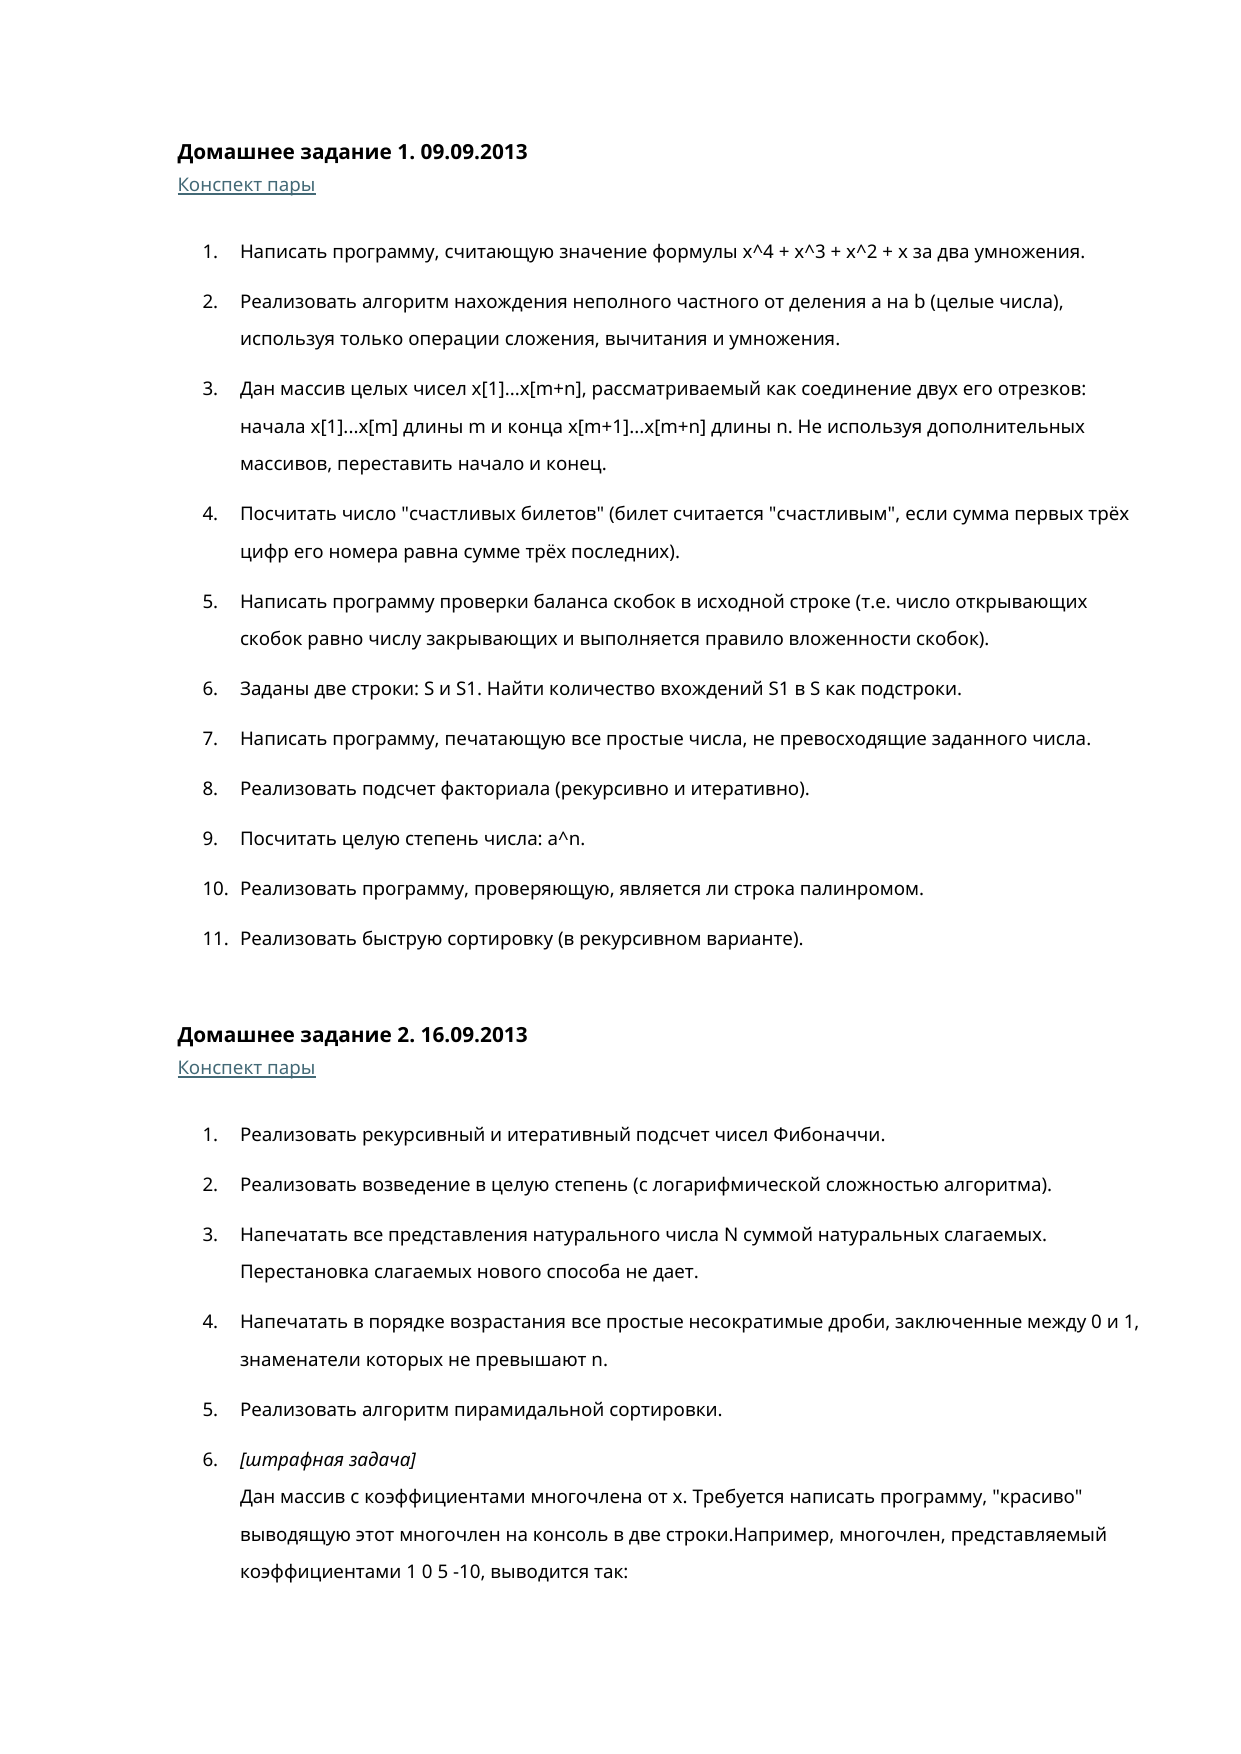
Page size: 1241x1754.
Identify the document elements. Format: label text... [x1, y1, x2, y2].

list Реализовать программу, проверяющую, является ли строка палинромом. [202, 864, 1152, 901]
list Реализовать подсчет факториала (рекурсивно и итеративно). [202, 764, 1152, 801]
list Посчитать число "счастливых билетов" (билет считается "счастливым", если сумма первых трёх цифр его номера равна сумме трёх последних). [202, 489, 1152, 564]
text Домашнее задание 1. 09.09.2013 [177, 137, 1152, 165]
list Написать программу проверки баланса скобок в исходной строке (т.е. число открывающих скобок равно числу закрывающих и выполняется правило вложенности скобок). [202, 576, 1152, 651]
text Конспект пары [177, 1055, 1152, 1080]
list Напечатать в порядке возрастания все простые несократимые дроби, заключенные между 0 и 1, знаменатели которых не превышают n. [202, 1297, 1152, 1372]
list Реализовать быструю сортировку (в рекурсивном варианте). [202, 914, 1152, 951]
list Дан массив целых чисел x[1]...x[m+n], рассматриваемый как соединение двух его отрезков: начала x[1]...x[m] длины m и конца x[m+1]...x[m+n] длины n. Не используя дополнительных массивов, переставить начало и конец. [202, 364, 1152, 476]
list Написать программу, считающую значение формулы x^4 + x^3 + x^2 + x за два умножения. [202, 226, 1152, 264]
list Посчитать целую степень числа: a^n. [202, 814, 1152, 851]
list Реализовать алгоритм пирамидальной сортировки. [202, 1384, 1152, 1422]
list [штрафная задача] Дан массив с коэффициентами многочлена от x. Требуется написать программу, "красиво" выводящую этот многочлен на консоль в две строки.Например, многочлен, представляемый коэффициентами 1 0 5 -10, выводится так: [202, 1434, 1152, 1584]
list Заданы две строки: S и S1. Найти количество вхождений S1 в S как подстроки. [202, 664, 1152, 701]
list Реализовать возведение в целую степень (с логарифмической сложностью алгоритма). [202, 1159, 1152, 1197]
list Реализовать рекурсивный и итеративный подсчет чисел Фибоначчи. [202, 1109, 1152, 1147]
list Напечатать все представления натурального числа N суммой натуральных слагаемых. Перестановка слагаемых нового способа не дает. [202, 1209, 1152, 1284]
text Конспект пары [177, 172, 1152, 197]
text Домашнее задание 2. 16.09.2013 [177, 1020, 1152, 1048]
list Написать программу, печатающую все простые числа, не превосходящие заданного числа. [202, 714, 1152, 751]
list Реализовать алгоритм нахождения неполного частного от деления a на b (целые числа), используя только операции сложения, вычитания и умножения. [202, 276, 1152, 351]
